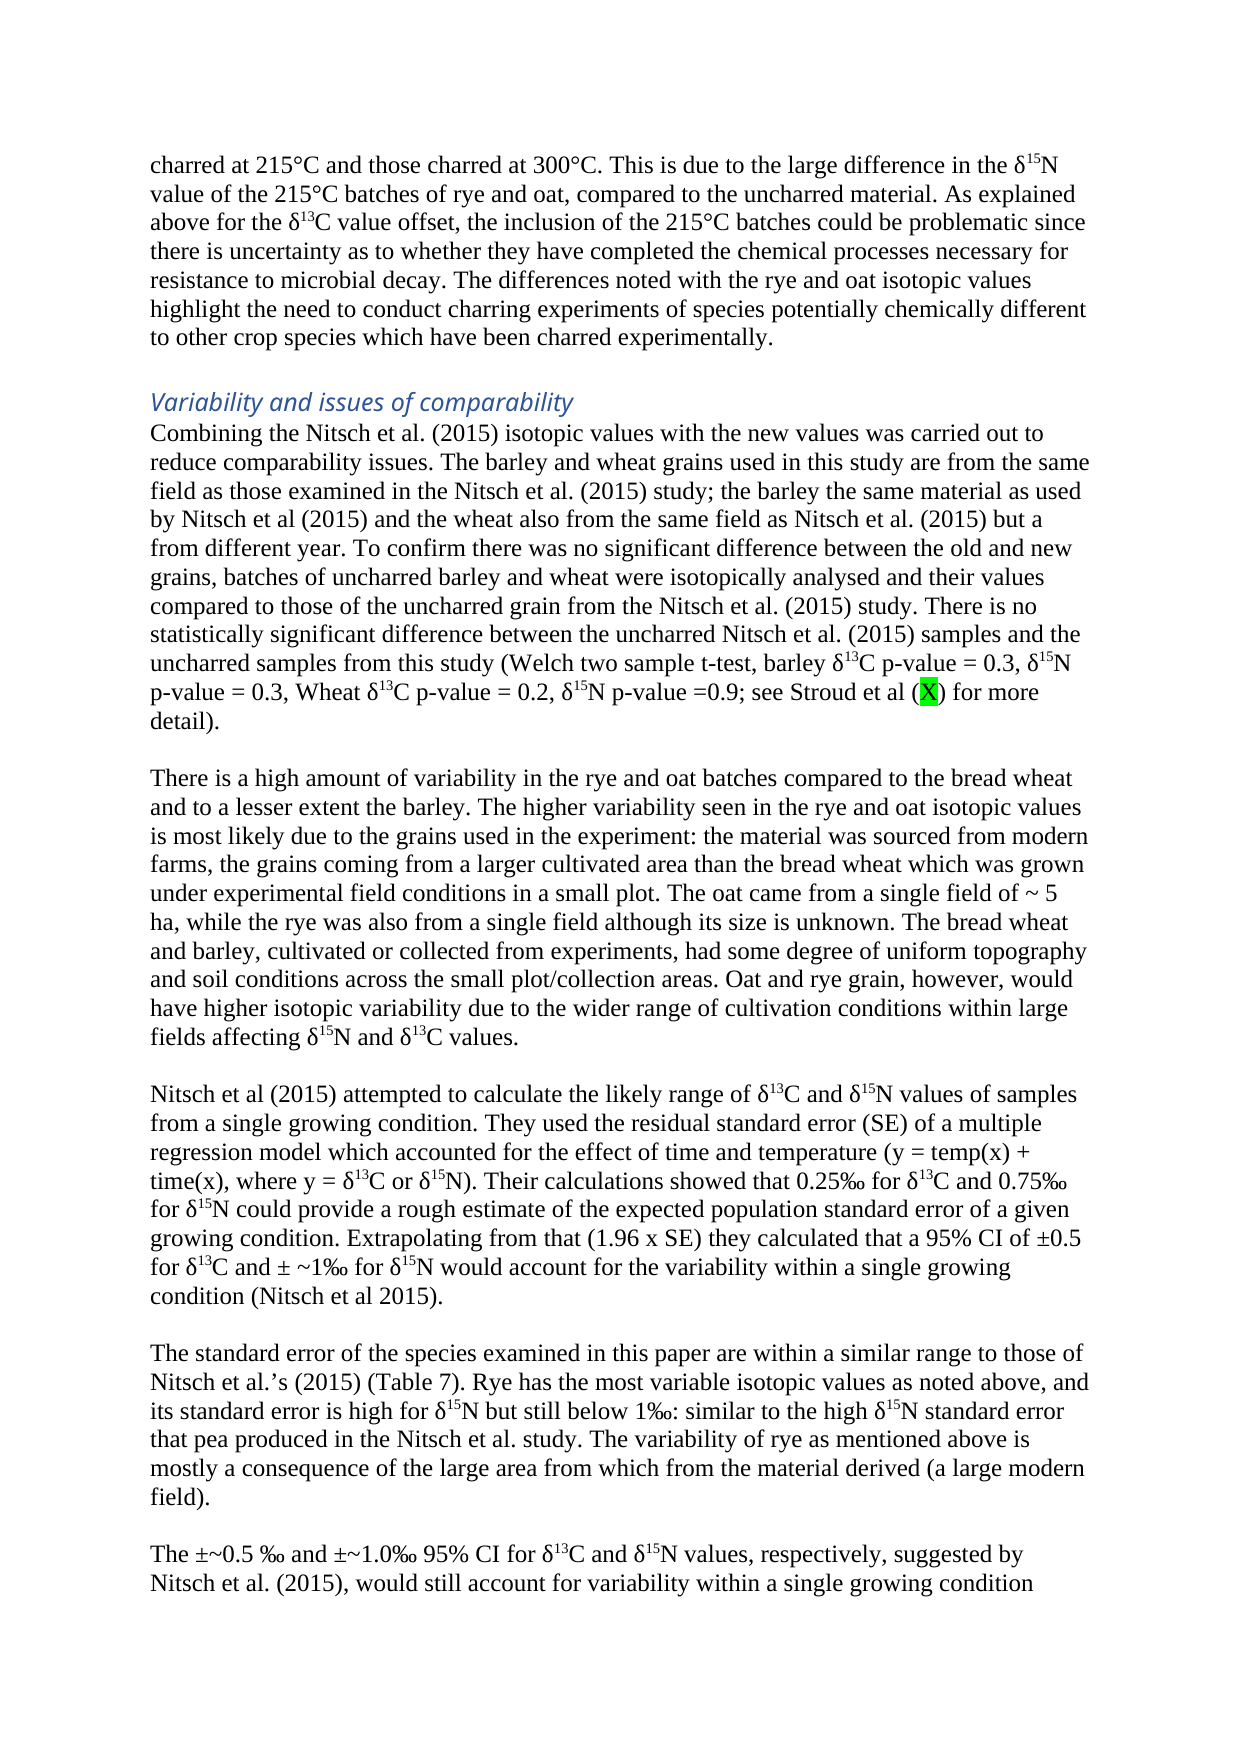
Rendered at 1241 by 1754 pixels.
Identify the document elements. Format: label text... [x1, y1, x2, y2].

subtitle Variability and issues of comparability [150, 384, 1090, 418]
text Nitsch et al (2015) attempted to calculate the likely range of δ13C and δ15N values of samples from a single growing condition. They used the residual standard error (SE) of a multiple regression model which accounted for the effect of time and temperature (y = temp(x) + time(x), where y = δ13C or δ15N). Their calculations showed that 0.25‰ for δ13C and 0.75‰ for δ15N could provide a rough estimate of the expected population standard error of a given growing condition. Extrapolating from that (1.96 x SE) they calculated that a 95% CI of ±0.5 for δ13C and ± ~1‰ for δ15N would account for the variability within a single growing condition (Nitsch et al 2015). [150, 1079, 1090, 1309]
text There is a high amount of variability in the rye and oat batches compared to the bread wheat and to a lesser extent the barley. The higher variability seen in the rye and oat isotopic values is most likely due to the grains used in the experiment: the material was sourced from modern farms, the grains coming from a larger cultivated area than the bread wheat which was grown under experimental field conditions in a small plot. The oat came from a single field of ~ 5 ha, while the rye was also from a single field although its size is unknown. The bread wheat and barley, cultivated or collected from experiments, had some degree of uniform topography and soil conditions across the small plot/collection areas. Oat and rye grain, however, would have higher isotopic variability due to the wider range of cultivation conditions within large fields affecting δ15N and δ13C values. [150, 763, 1090, 1051]
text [150, 150, 1090, 351]
text Combining the Nitsch et al. (2015) isotopic values with the new values was carried out to reduce comparability issues. The barley and wheat grains used in this study are from the same field as those examined in the Nitsch et al. (2015) study; the barley the same material as used by Nitsch et al (2015) and the wheat also from the same field as Nitsch et al. (2015) but a from different year. To confirm there was no significant difference between the old and new grains, batches of uncharred barley and wheat were isotopically analysed and their values compared to those of the uncharred grain from the Nitsch et al. (2015) study. There is no statistically significant difference between the uncharred Nitsch et al. (2015) samples and the uncharred samples from this study (Welch two sample t-test, barley δ13C p-value = 0.3, δ15N p-value = 0.3, Wheat δ13C p-value = 0.2, δ15N p-value =0.9; see Stroud et al (X) for more detail). [150, 418, 1090, 734]
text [150, 1539, 1090, 1597]
text The standard error of the species examined in this paper are within a similar range to those of Nitsch et al.’s (2015) (Table 7). Rye has the most variable isotopic values as noted above, and its standard error is high for δ15N but still below 1‰: similar to the high δ15N standard error that pea produced in the Nitsch et al. study. The variability of rye as mentioned above is mostly a consequence of the large area from which from the material derived (a large modern field). [150, 1338, 1090, 1511]
